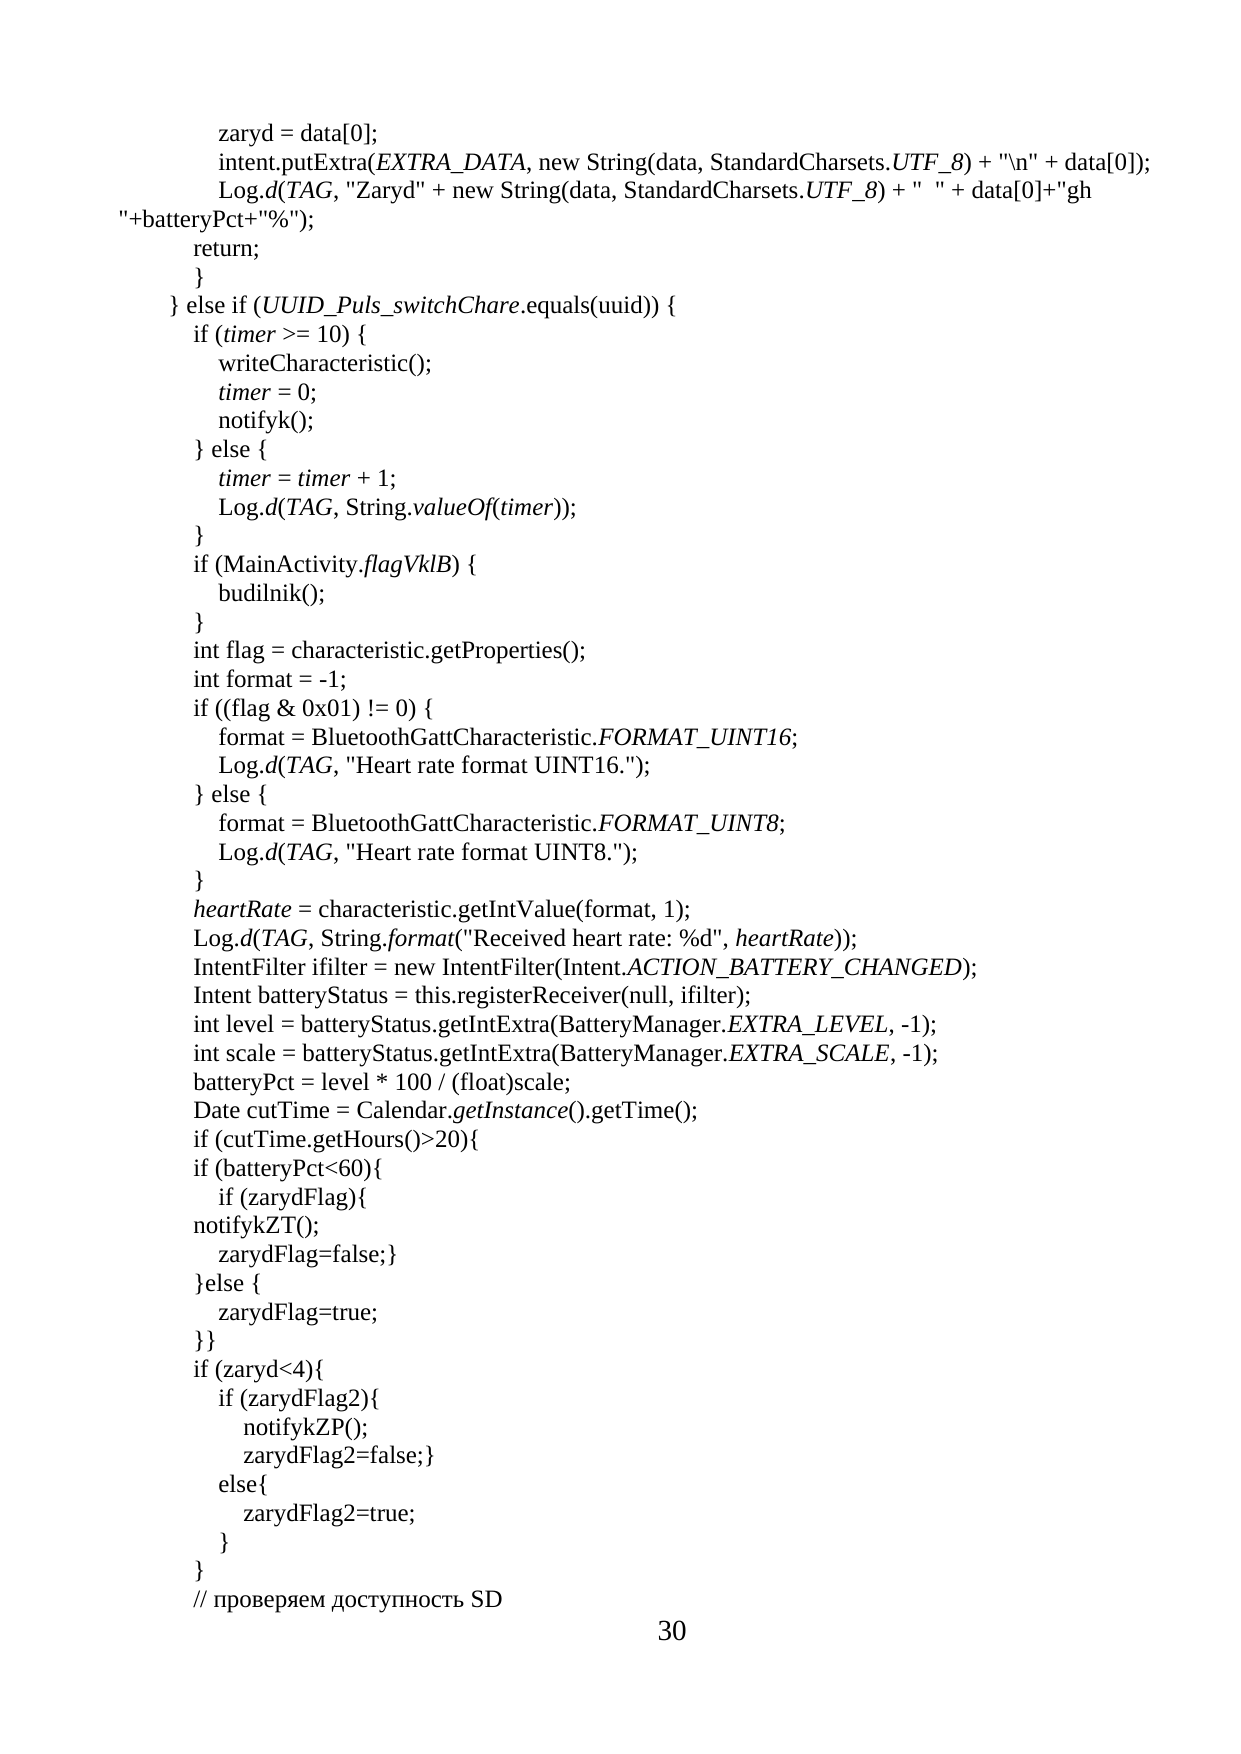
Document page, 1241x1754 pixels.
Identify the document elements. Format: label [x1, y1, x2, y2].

text [118, 118, 1152, 1613]
